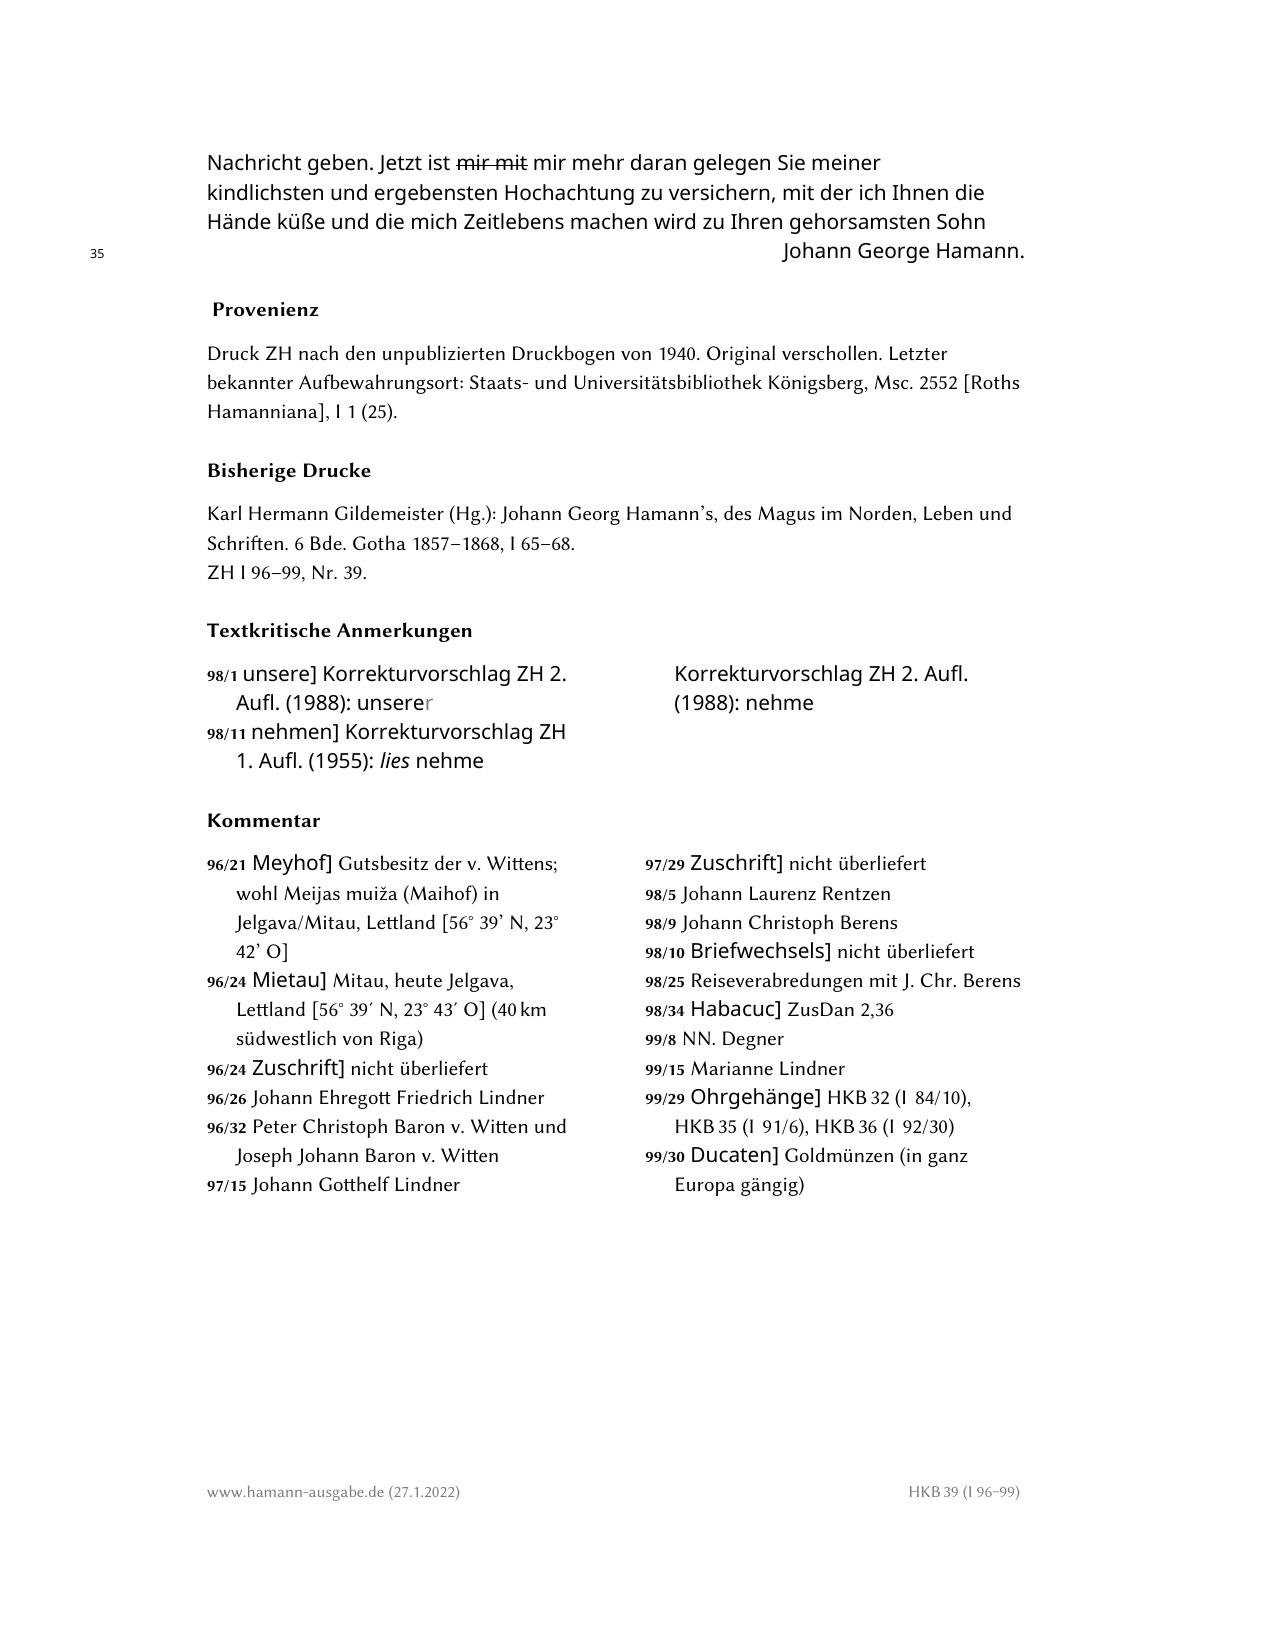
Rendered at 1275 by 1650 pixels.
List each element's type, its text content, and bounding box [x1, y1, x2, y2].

text Druck ZH nach den unpublizierten Druckbogen von 1940. Original verschollen. Letzter bekannter Aufbewahrungsort: Staats- und Universitätsbibliothek Königsberg, Msc. 2552 [Roths Hamanniana], I 1 (25). [207, 337, 1025, 424]
text 98/1 unsere] Korrekturvorschlag ZH 2. Aufl. (1988): unserer [207, 658, 587, 716]
text 96/21 Meyhof] Gutsbesitz der v. Wittens; wohl Meijas muiža (Maihof) in Jelgava/Mitau, Lettland [56° 39’ N, 23° 42’ O] [207, 847, 587, 964]
text 96/26 Johann Ehregott Friedrich Lindner [207, 1081, 587, 1110]
text Provenienz [207, 293, 1025, 322]
text Bisherige Drucke [207, 454, 1025, 483]
text 97/29 Zuschrift] nicht überliefert [645, 847, 1025, 877]
text 98/11 nehmen] Korrekturvorschlag ZH 1. Aufl. (1955): lies nehme Korrekturvorschlag ZH 2. Aufl. (1988): nehme [645, 658, 1025, 716]
text 35 [0, 235, 104, 264]
text Johann George Hamann. [207, 235, 1025, 264]
text 99/8 NN. Degner [645, 1022, 1025, 1052]
text Karl Hermann Gildemeister (Hg.): Johann Georg Hamann’s, des Magus im Norden, Leben und Schriften. 6 Bde. Gotha 1857–1868, I 65–68. [207, 497, 1025, 556]
text 98/10 Briefwechsels] nicht überliefert [645, 935, 1025, 964]
text 98/5 Johann Laurenz Rentzen [645, 877, 1025, 906]
text 98/34 Habacuc] ZusDan 2,36 [645, 993, 1025, 1022]
text 98/9 Johann Christoph Berens [645, 906, 1025, 935]
text 99/30 Ducaten] Goldmünzen (in ganz Europa gängig) [645, 1139, 1025, 1197]
text ZH I 96–99, Nr. 39. [207, 556, 1025, 585]
text Hände küße und die mich Zeitlebens machen wird zu Ihren gehorsamsten Sohn [207, 206, 1025, 235]
text 98/11 nehmen] Korrekturvorschlag ZH 1. Aufl. (1955): lies nehme Korrekturvorschlag ZH 2. Aufl. (1988): nehme [207, 716, 587, 774]
text 98/25 Reiseverabredungen mit J. Chr. Berens [645, 964, 1025, 993]
text kindlichsten und ergebensten Hochachtung zu versichern, mit der ich Ihnen die [207, 177, 1025, 206]
text Nachricht geben. Jetzt ist mir mit mir mehr daran gelegen Sie meiner [207, 147, 1025, 177]
text 96/24 Zuschrift] nicht überliefert [207, 1052, 587, 1081]
text 99/29 Ohrgehänge] HKB 32 (I 84/10), HKB 35 (I 91/6), HKB 36 (I 92/30) [645, 1081, 1025, 1139]
text 99/15 Marianne Lindner [645, 1052, 1025, 1081]
text Kommentar [207, 804, 1025, 833]
text 97/15 Johann Gotthelf Lindner [207, 1168, 587, 1197]
text 96/32 Peter Christoph Baron v. Witten und Joseph Johann Baron v. Witten [207, 1110, 587, 1168]
text 96/24 Mietau] Mitau, heute Jelgava, Lettland [56° 39′ N, 23° 43′ O] (40 km südwestlich von Riga) [207, 964, 587, 1052]
text Textkritische Anmerkungen [207, 614, 1025, 643]
